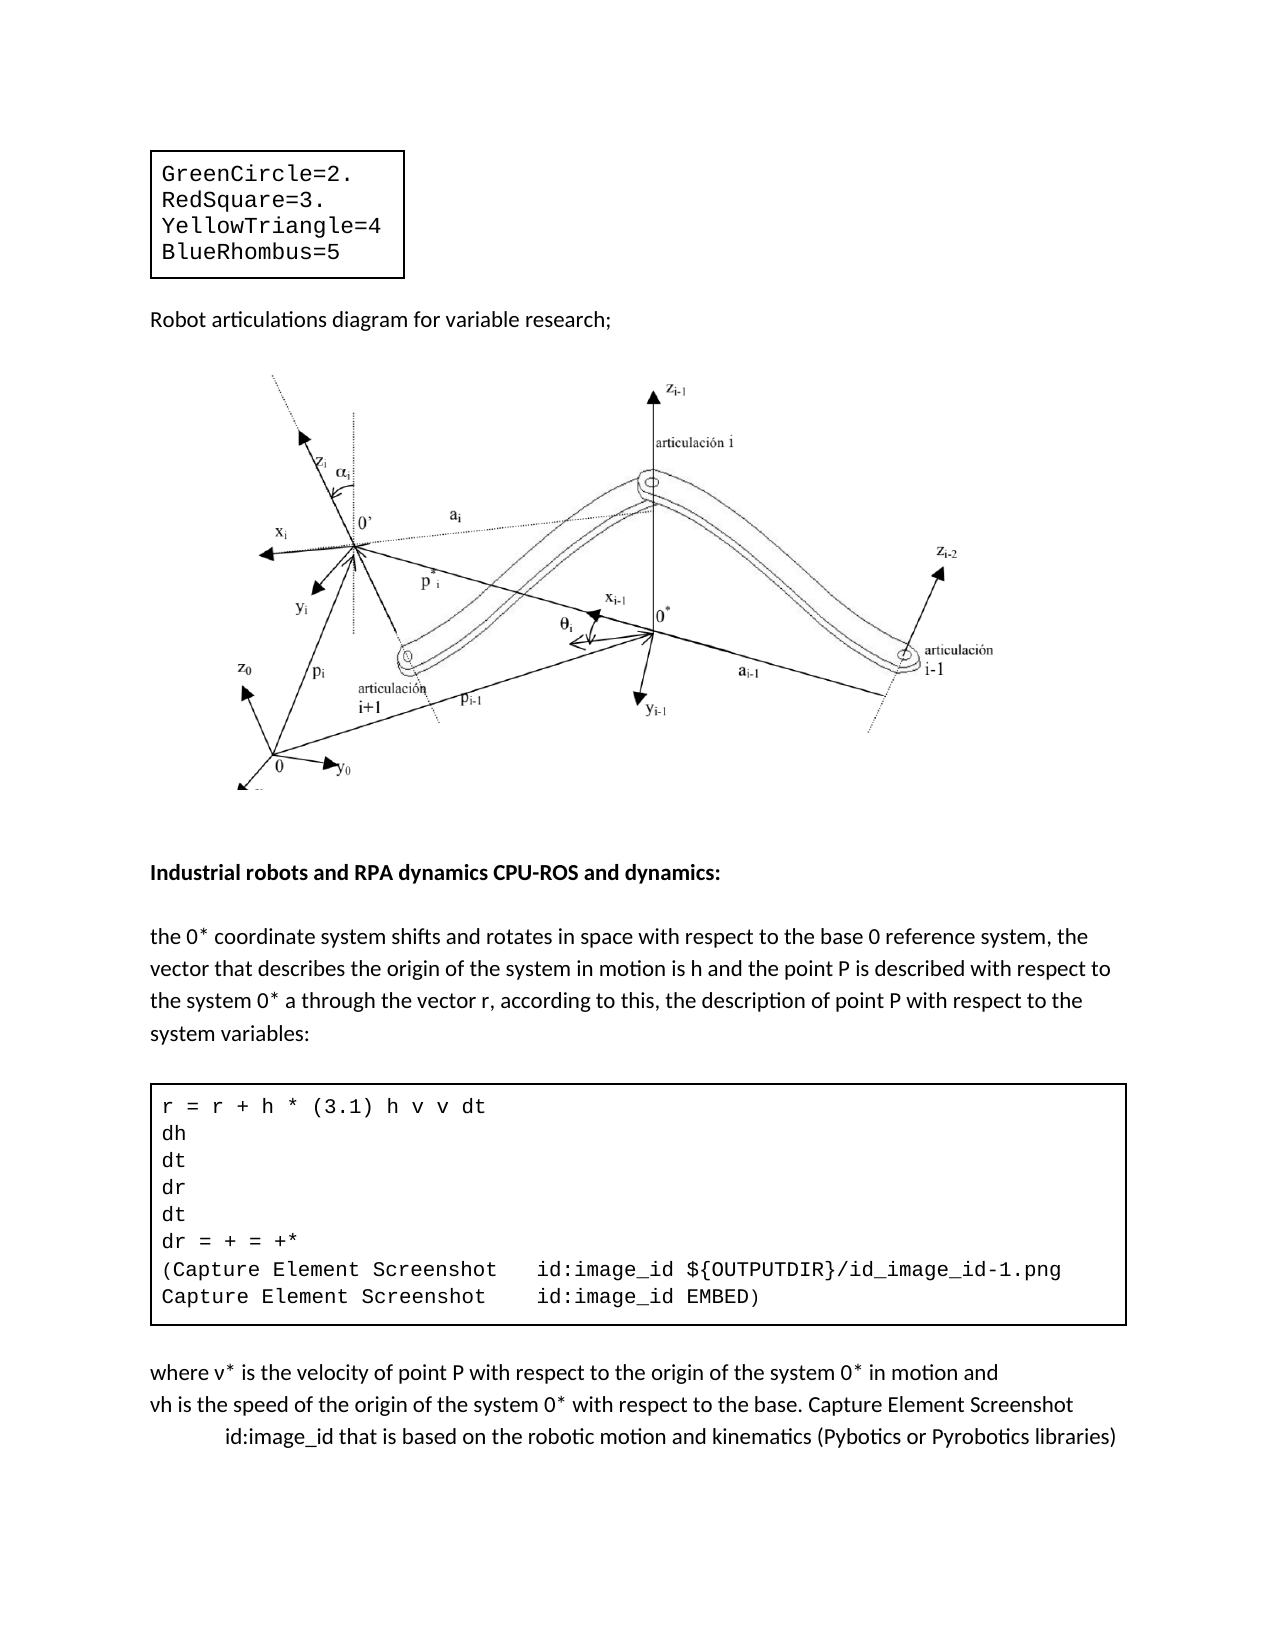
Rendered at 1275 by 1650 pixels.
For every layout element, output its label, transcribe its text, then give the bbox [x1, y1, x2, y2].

picture [150, 369, 1053, 790]
text Robot articulations diagram for variable research; [150, 305, 1125, 333]
text Industrial robots and RPA dynamics CPU-ROS and dynamics: [150, 858, 1125, 886]
text the 0* coordinate system shifts and rotates in space with respect to the base 0 reference system, the vector that describes the origin of the system in motion is h and the point P is described with respect to the system 0* a through the vector r, according to this, the description of point P with respect to the system variables: [150, 922, 1125, 1047]
table_header GreenCircle=2. RedSquare=3. YellowTriangle=4 BlueRhombus=5 [152, 152, 403, 277]
text νh is the speed of the origin of the system 0* with respect to the base. Capture Element Screenshot id:image_id that is based on the robotic motion and kinematics (Pybotics or Pyrobotics libraries) [150, 1390, 1125, 1451]
text where ν* is the velocity of point P with respect to the origin of the system 0* in motion and [150, 1358, 1125, 1386]
table_header r = r + h * (3.1) h v v dt dh dt dr dt dr = + = +* (Capture Element Screenshot id:image_id ${OUTPUTDIR}/id_image_id-1.png Capture Element Screenshot id:image_id EMBED) [152, 1085, 1125, 1324]
